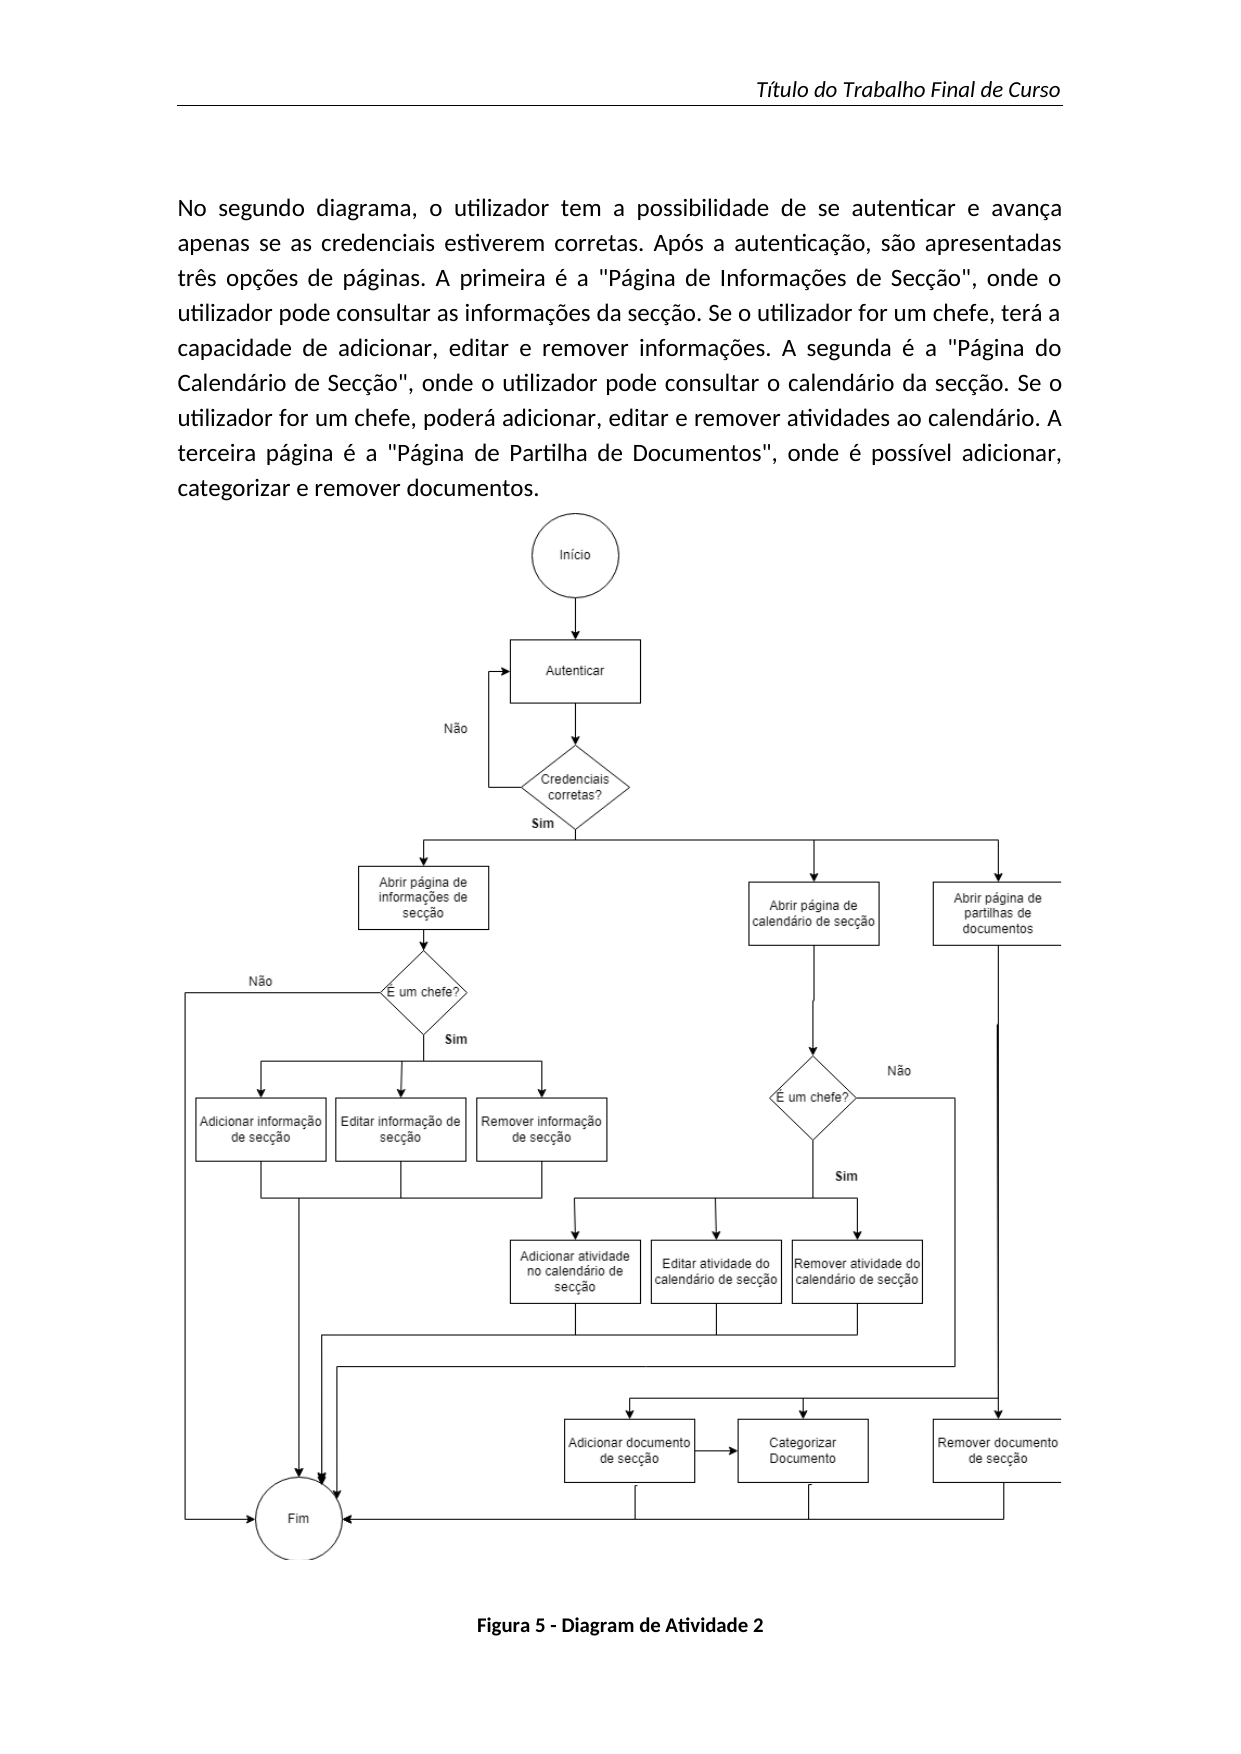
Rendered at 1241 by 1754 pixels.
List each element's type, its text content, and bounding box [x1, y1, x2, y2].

picture [177, 513, 1062, 1560]
text No segundo diagrama, o utilizador tem a possibilidade de se autenticar e avança apenas se as credenciais estiverem corretas. Após a autenticação, são apresentadas três opções de páginas. A primeira é a "Página de Informações de Secção", onde o utilizador pode consultar as informações da secção. Se o utilizador for um chefe, terá a capacidade de adicionar, editar e remover informações. A segunda é a "Página do Calendário de Secção", onde o utilizador pode consultar o calendário da secção. Se o utilizador for um chefe, poderá adicionar, editar e remover atividades ao calendário. A terceira página é a "Página de Partilha de Documentos", onde é possível adicionar, categorizar e remover documentos. [177, 192, 1063, 503]
